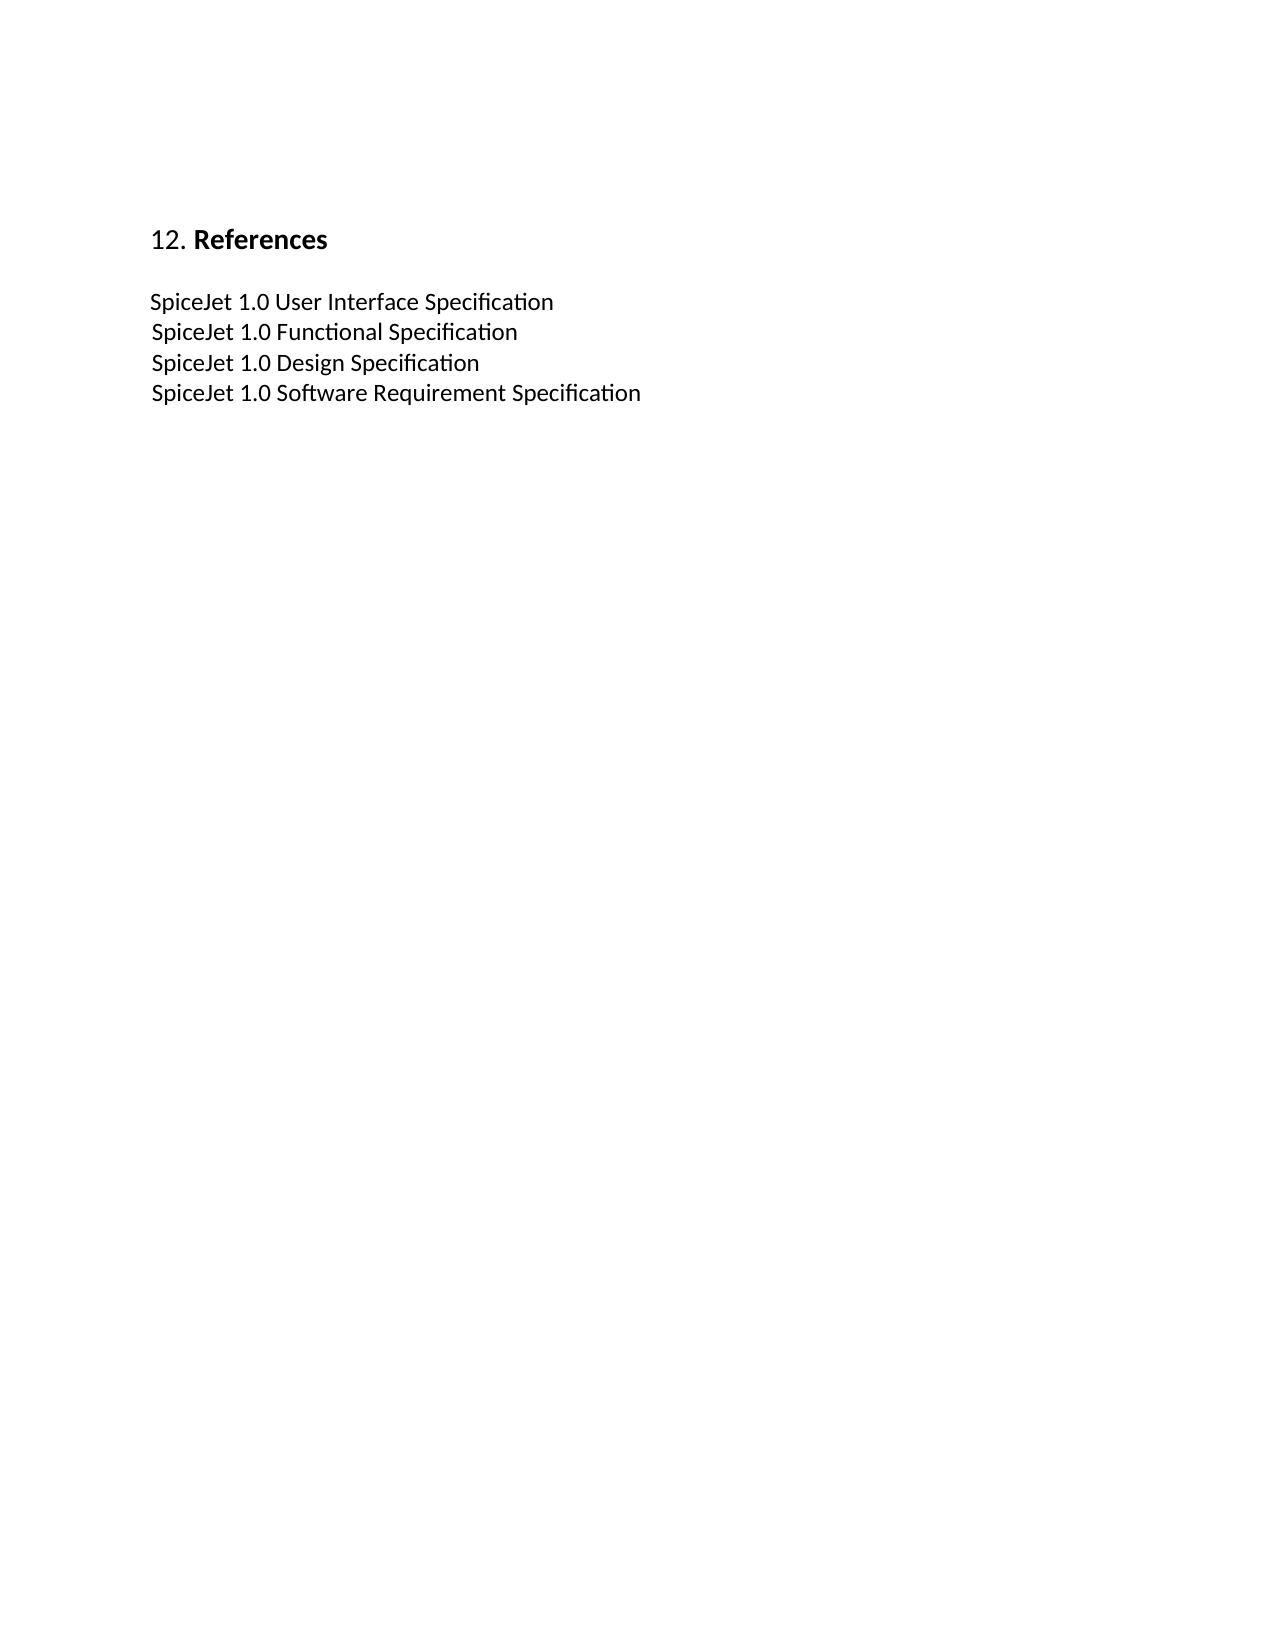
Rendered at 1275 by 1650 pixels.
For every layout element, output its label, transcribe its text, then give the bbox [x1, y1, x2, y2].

text 12. References [150, 221, 1125, 257]
text SpiceJet 1.0 User Interface Specification [150, 286, 1125, 316]
text SpiceJet 1.0 Software Requirement Specification [150, 377, 1125, 408]
text SpiceJet 1.0 Design Specification [150, 347, 1125, 377]
text SpiceJet 1.0 Functional Specification [150, 316, 1125, 347]
